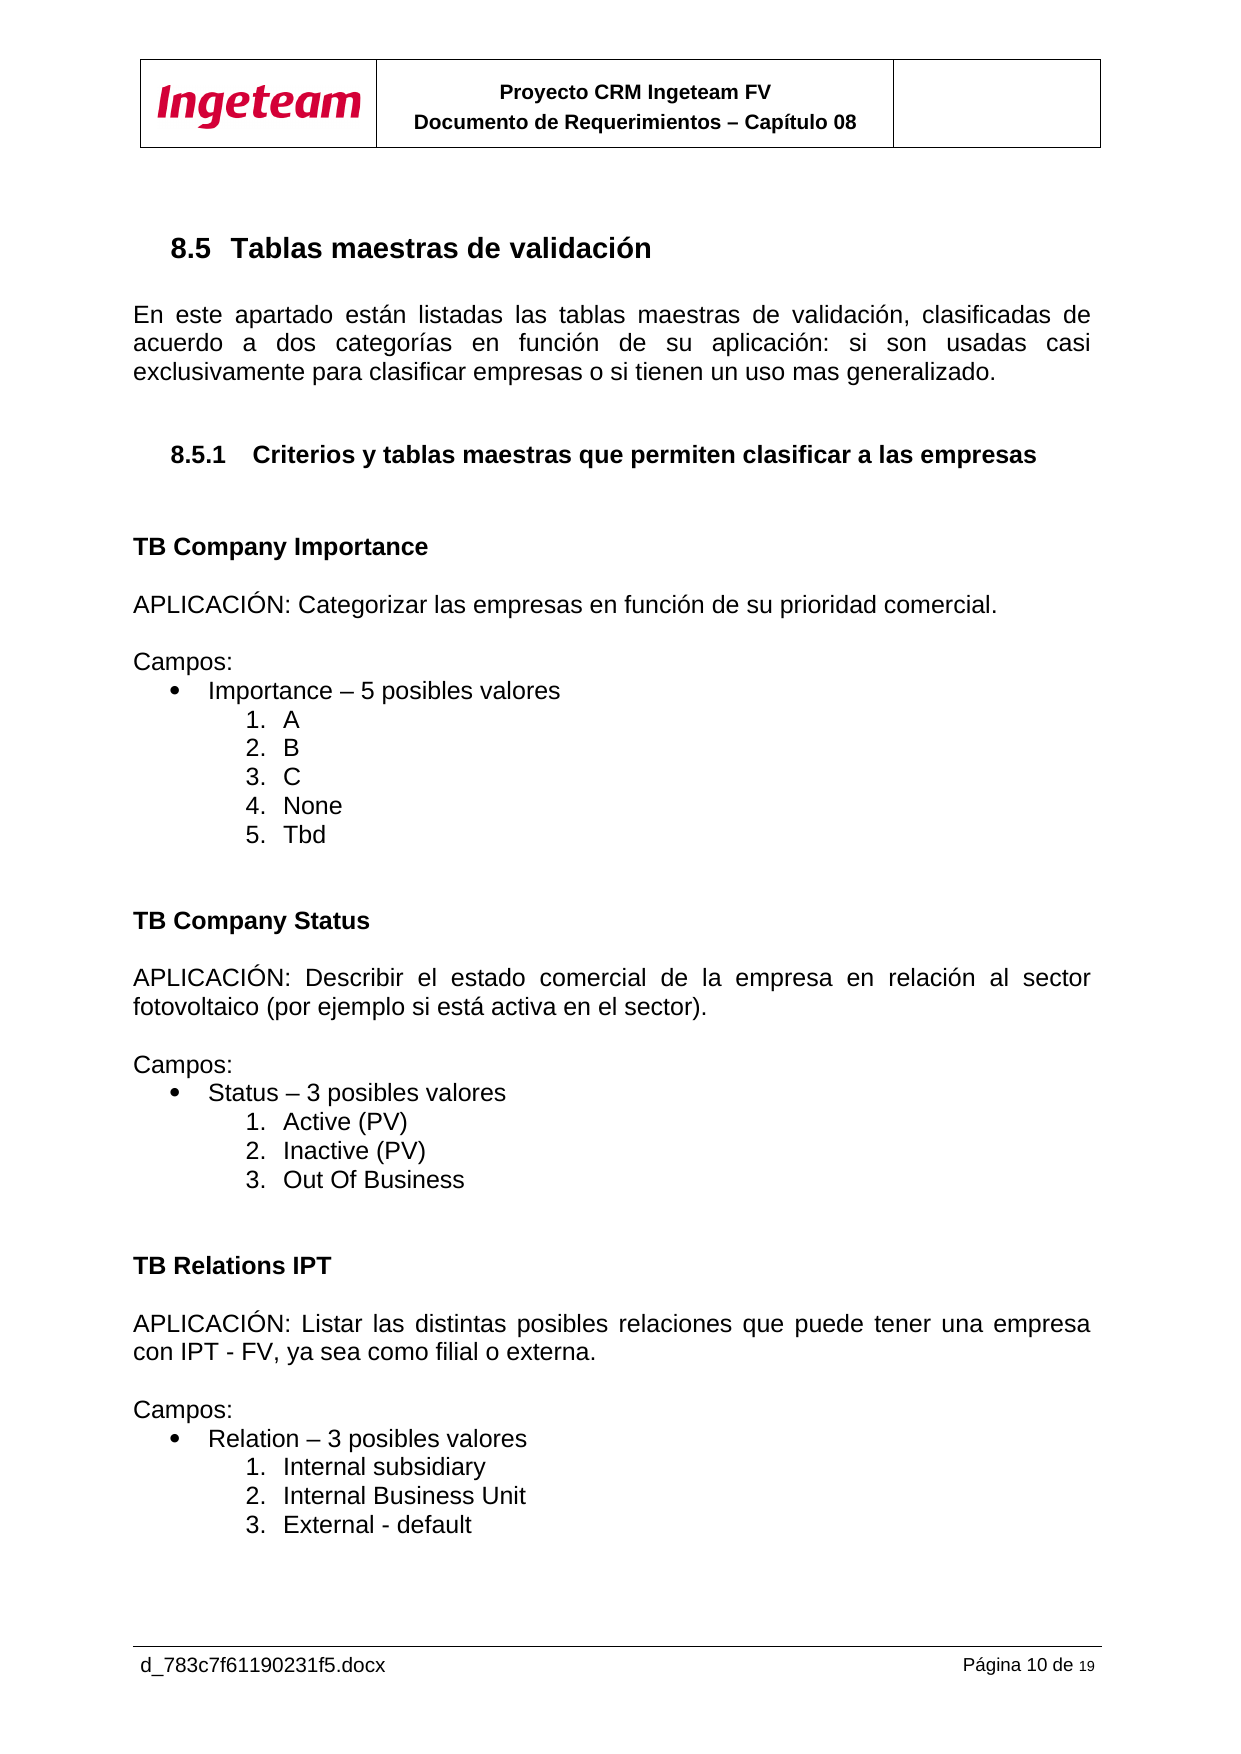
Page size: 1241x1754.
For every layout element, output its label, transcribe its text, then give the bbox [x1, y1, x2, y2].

text TB Company Status [133, 906, 1092, 935]
text Campos: [133, 647, 1092, 676]
picture [157, 85, 361, 129]
text APLICACIÓN: Describir el estado comercial de la empresa en relación al sector fotovoltaico (por ejemplo si está activa en el sector). [133, 963, 1092, 1021]
text En este apartado están listadas las tablas maestras de validación, clasificadas de acuerdo a dos categorías en función de su aplicación: si son usadas casi exclusivamente para clasificar empresas o si tienen un uso mas generalizado. [133, 299, 1092, 386]
list Out Of Business [245, 1165, 1092, 1193]
list Tbd [245, 820, 1092, 848]
list None [245, 791, 1092, 820]
text APLICACIÓN: Categorizar las empresas en función de su prioridad comercial. [133, 589, 1092, 618]
subtitle Tablas maestras de validación [170, 231, 1092, 264]
list Active (PV) [245, 1107, 1092, 1136]
list Internal subsidiary [245, 1452, 1092, 1481]
list B [245, 733, 1092, 762]
list External - default [245, 1510, 1092, 1539]
list Internal Business Unit [245, 1481, 1092, 1510]
list Importance – 5 posibles valores [170, 676, 1092, 705]
text TB Company Importance [133, 532, 1092, 561]
list C [245, 762, 1092, 791]
list Relation – 3 posibles valores [170, 1423, 1092, 1452]
text Campos: [133, 1395, 1092, 1423]
text Campos: [133, 1050, 1092, 1078]
list A [245, 705, 1092, 733]
subtitle Criterios y tablas maestras que permiten clasificar a las empresas [170, 439, 1092, 468]
text TB Relations IPT [133, 1251, 1092, 1280]
text APLICACIÓN: Listar las distintas posibles relaciones que puede tener una empresa con IPT - FV, ya sea como filial o externa. [133, 1308, 1092, 1366]
list Status – 3 posibles valores [170, 1078, 1092, 1107]
list Inactive (PV) [245, 1136, 1092, 1165]
